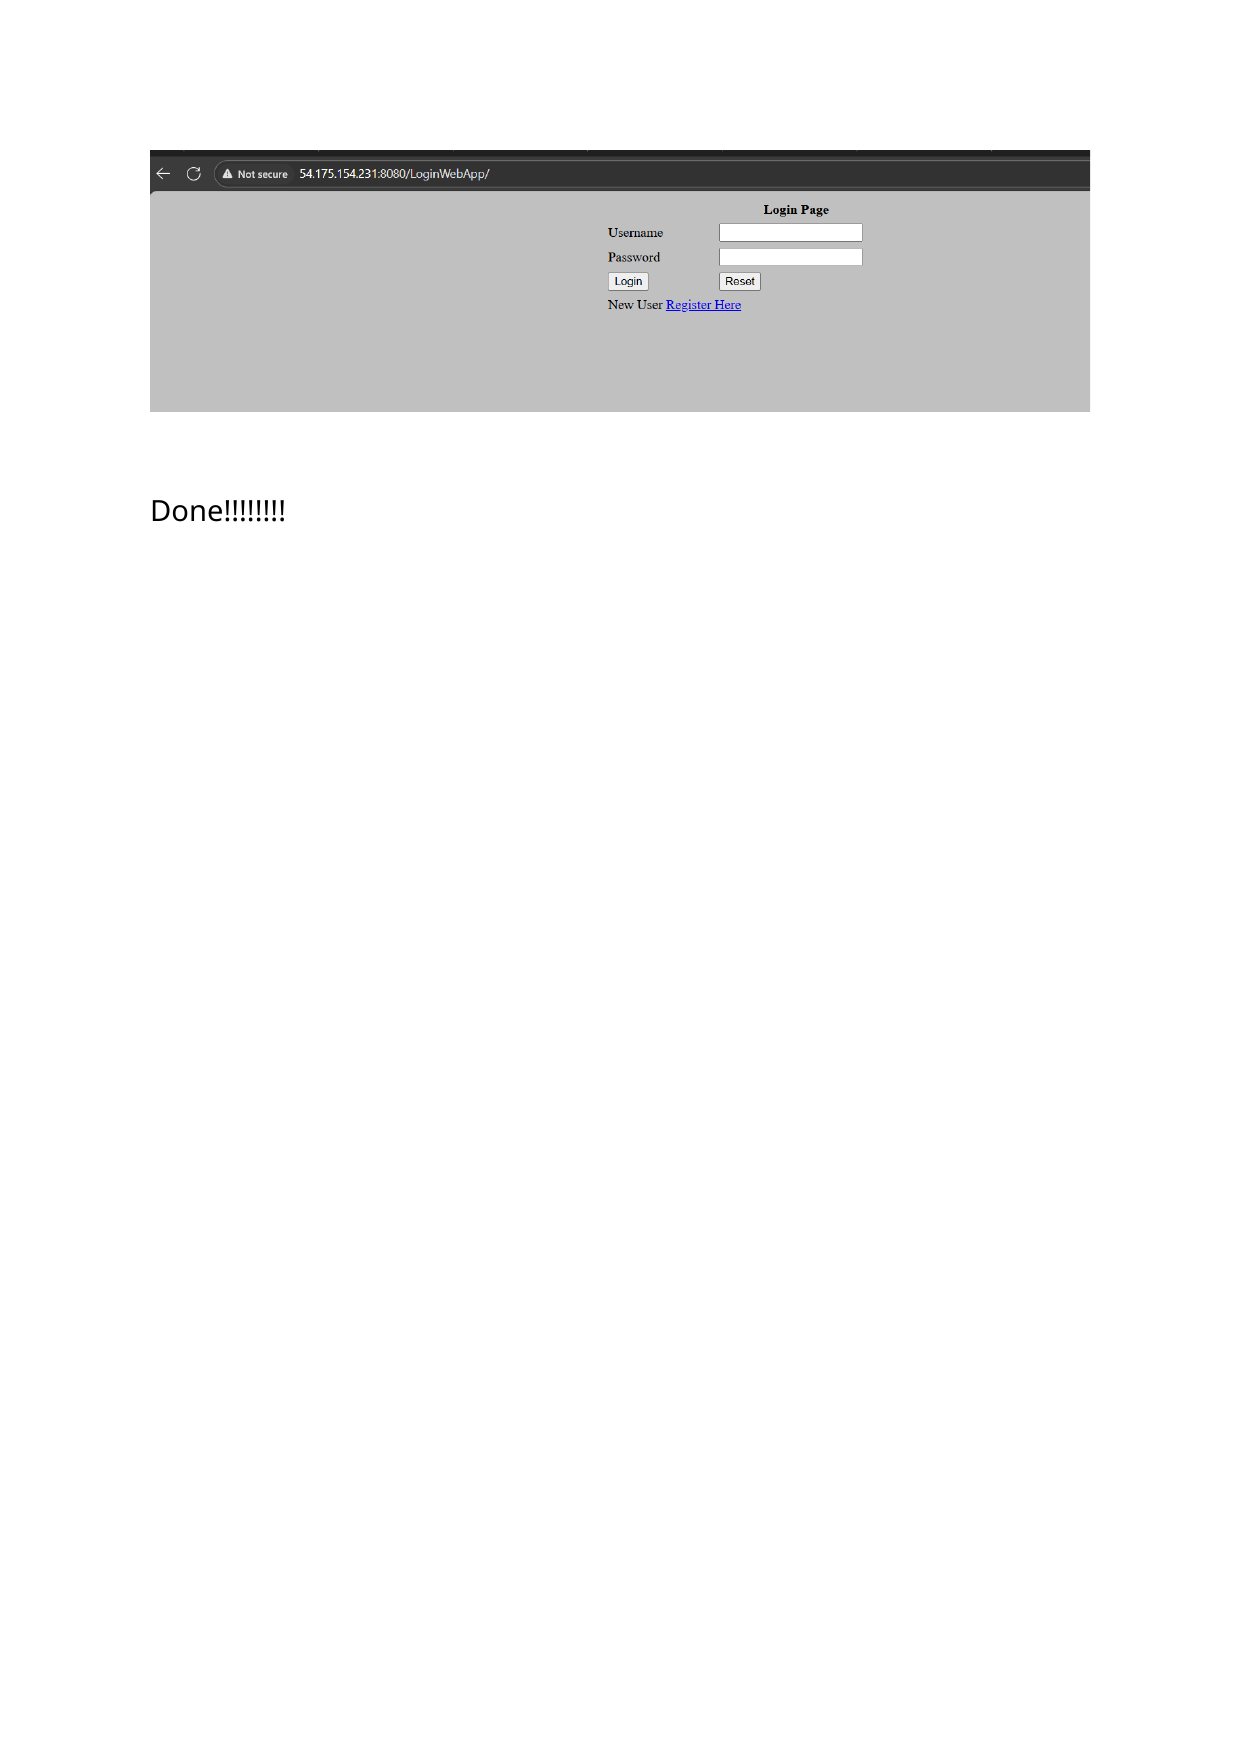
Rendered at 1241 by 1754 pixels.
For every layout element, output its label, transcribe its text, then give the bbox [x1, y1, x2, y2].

text Done!!!!!!!! [150, 490, 1090, 530]
picture [150, 150, 1091, 412]
